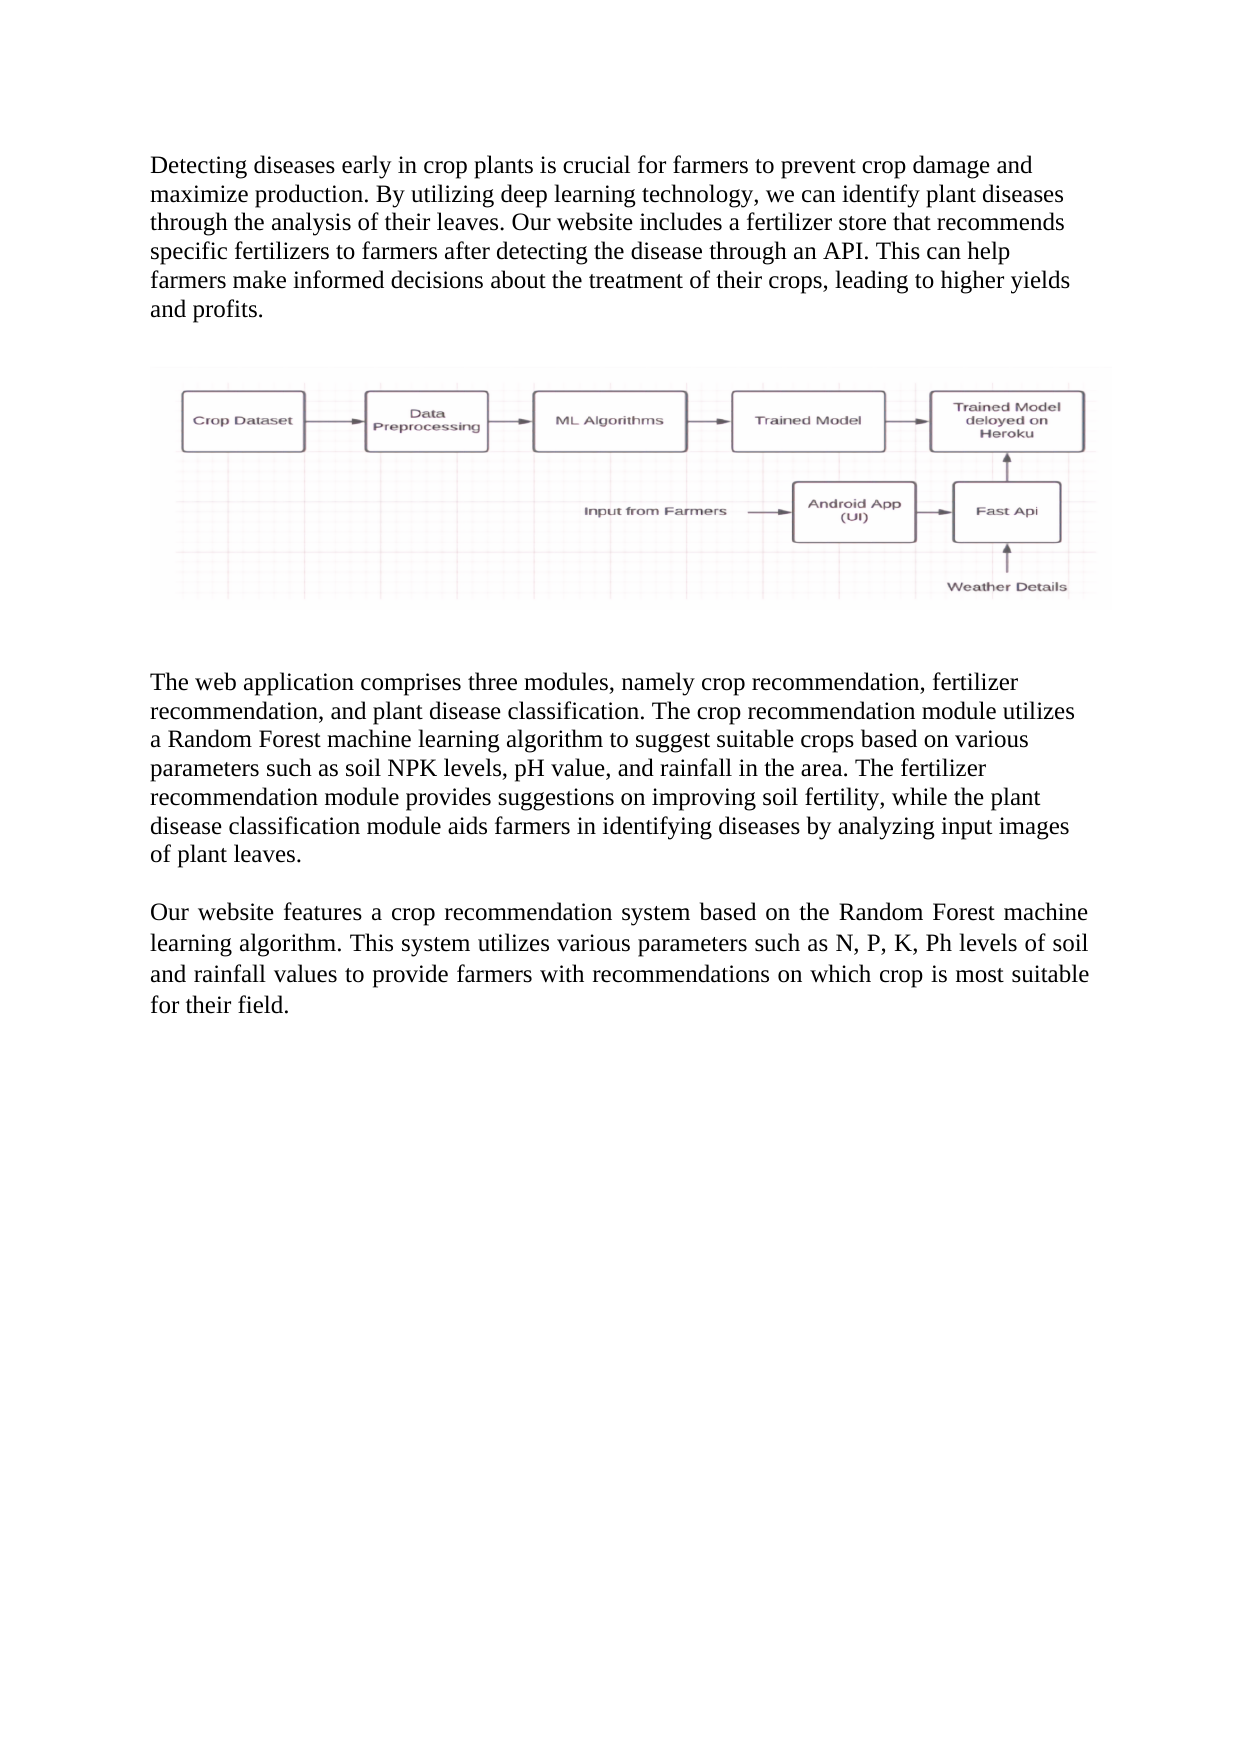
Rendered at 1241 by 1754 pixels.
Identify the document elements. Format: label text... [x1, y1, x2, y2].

text Our website features a crop recommendation system based on the Random Forest machine learning algorithm. This system utilizes various parameters such as N, P, K, Ph levels of soil and rainfall values to provide farmers with recommendations on which crop is most suitable for their field. [150, 988, 1090, 1019]
picture [150, 351, 1112, 610]
text The web application comprises three modules, namely crop recommendation, fertilizer recommendation, and plant disease classification. The crop recommendation module utilizes a Random Forest machine learning algorithm to suggest suitable crops based on various parameters such as soil NPK levels, pH value, and rainfall in the area. The fertilizer recommendation module provides suggestions on improving soil fertility, while the plant disease classification module aids farmers in identifying diseases by analyzing input images of plant leaves. [150, 667, 1090, 868]
text Detecting diseases early in crop plants is crucial for farmers to prevent crop damage and maximize production. By utilizing deep learning technology, we can identify plant diseases through the analysis of their leaves. Our website includes a fertilizer store that recommends specific fertilizers to farmers after detecting the disease through an API. This can help farmers make informed decisions about the treatment of their crops, leading to higher yields and profits. [150, 150, 1090, 322]
